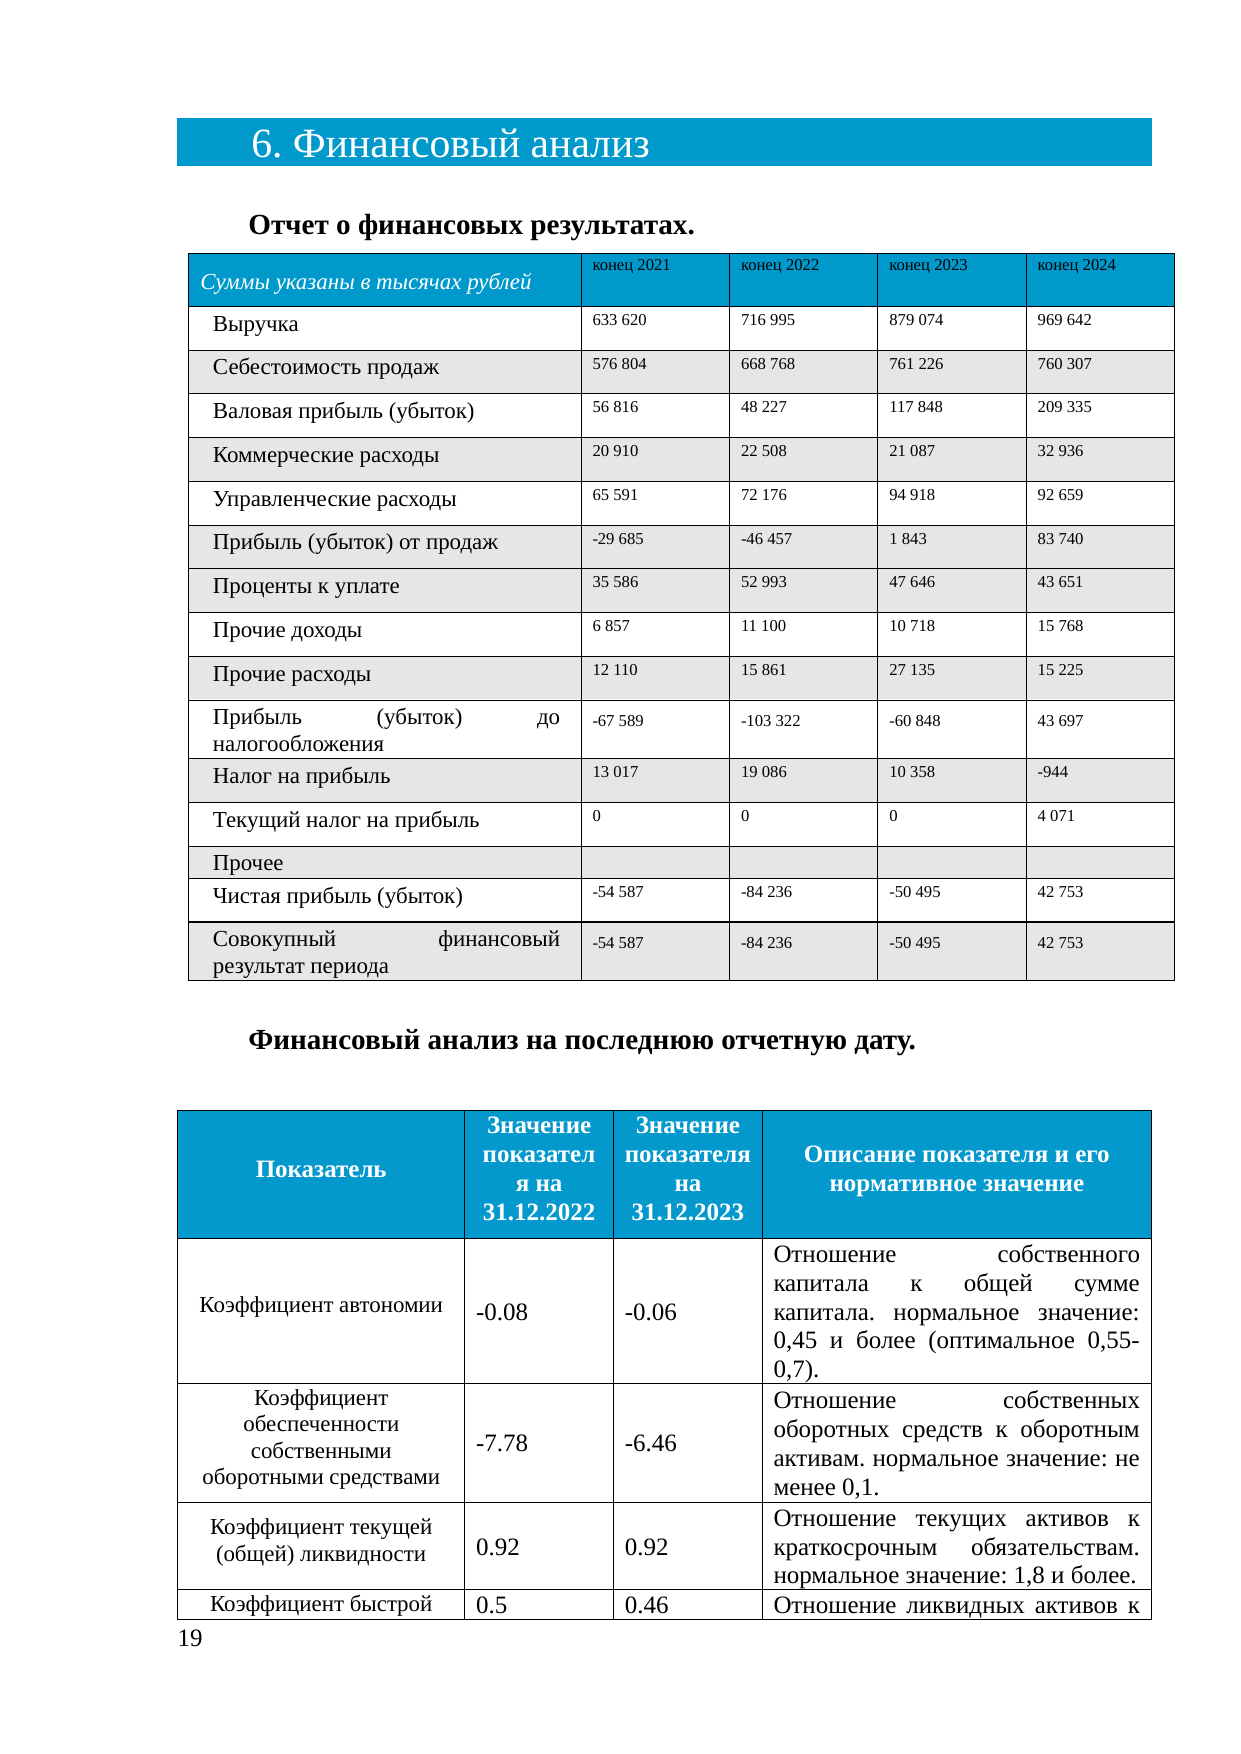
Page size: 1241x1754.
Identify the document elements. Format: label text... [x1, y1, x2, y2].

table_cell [178, 1590, 464, 1619]
table_cell 760 307 [1027, 351, 1174, 393]
table_cell 0.5 [465, 1590, 613, 1619]
table_cell -944 [1027, 759, 1174, 802]
table_cell 0.92 [465, 1503, 613, 1589]
table_cell Коммерческие расходы [189, 438, 581, 481]
table_cell Прочее [189, 847, 581, 878]
table_header конец 2023 [878, 254, 1026, 306]
table_cell -84 236 [730, 879, 877, 921]
table_cell 22 508 [730, 438, 877, 481]
table_cell Коэффициент текущей (общей) ликвидности [178, 1503, 464, 1589]
table_cell 576 804 [582, 351, 729, 393]
table_cell 52 993 [730, 569, 877, 612]
table_cell -46 457 [730, 526, 877, 568]
table_header Значение показателя на 31.12.2023 [614, 1111, 762, 1238]
table_header конец 2021 [582, 254, 729, 306]
table_cell -54 587 [582, 923, 729, 980]
table_cell 15 768 [1027, 613, 1174, 656]
table_cell 716 995 [730, 307, 877, 349]
table_cell Текущий налог на прибыль [189, 803, 581, 846]
table_cell [1027, 847, 1174, 878]
table_cell 21 087 [878, 438, 1026, 481]
table_cell 35 586 [582, 569, 729, 612]
table_cell 0 [582, 803, 729, 846]
table_cell Прибыль (убыток) от продаж [189, 526, 581, 568]
table_header Суммы указаны в тысячах рублей [189, 254, 581, 306]
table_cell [763, 1590, 1151, 1619]
table_cell 6 857 [582, 613, 729, 656]
table_cell -0.06 [614, 1239, 762, 1383]
table_cell 10 718 [878, 613, 1026, 656]
table_header Описание показателя и его нормативное значение [763, 1111, 1151, 1238]
table_header конец 2024 [1027, 254, 1174, 306]
table_cell 761 226 [878, 351, 1026, 393]
table_cell Управленческие расходы [189, 482, 581, 524]
table_cell [878, 847, 1026, 878]
table_cell 10 358 [878, 759, 1026, 802]
table_cell Валовая прибыль (убыток) [189, 394, 581, 437]
table_cell Отношение собственных оборотных средств к оборотным активам. нормальное значение: не менее 0,1. [763, 1384, 1151, 1502]
table_cell 117 848 [878, 394, 1026, 437]
table_cell 15 861 [730, 657, 877, 699]
table_cell 11 100 [730, 613, 877, 656]
table_cell -84 236 [730, 923, 877, 980]
table_cell Проценты к уплате [189, 569, 581, 612]
table_cell 72 176 [730, 482, 877, 524]
table_cell -6.46 [614, 1384, 762, 1502]
table_cell -29 685 [582, 526, 729, 568]
table_cell 19 086 [730, 759, 877, 802]
table_cell 48 227 [730, 394, 877, 437]
table_cell -0.08 [465, 1239, 613, 1383]
table_cell 56 816 [582, 394, 729, 437]
table_cell 12 110 [582, 657, 729, 699]
table_cell 0 [730, 803, 877, 846]
table_cell 83 740 [1027, 526, 1174, 568]
subtitle Финансовый анализ на последнюю отчетную дату. [248, 1022, 1152, 1056]
table_cell 32 936 [1027, 438, 1174, 481]
table_cell 42 753 [1027, 879, 1174, 921]
table_cell 969 642 [1027, 307, 1174, 349]
table_cell 20 910 [582, 438, 729, 481]
table_cell 15 225 [1027, 657, 1174, 699]
table_cell 94 918 [878, 482, 1026, 524]
table_header конец 2022 [730, 254, 877, 306]
table_cell 92 659 [1027, 482, 1174, 524]
table_cell 1 843 [878, 526, 1026, 568]
table_cell 27 135 [878, 657, 1026, 699]
table_cell 209 335 [1027, 394, 1174, 437]
table_cell -50 495 [878, 923, 1026, 980]
table_cell -54 587 [582, 879, 729, 921]
table_cell Отношение собственного капитала к общей сумме капитала. нормальное значение: 0,45 и более (оптимальное 0,55-0,7). [763, 1239, 1151, 1383]
table_cell 0.46 [614, 1590, 762, 1619]
table_cell Выручка [189, 307, 581, 349]
table_cell Совокупный финансовый результат периода [189, 923, 581, 980]
table_cell -60 848 [878, 701, 1026, 758]
table_cell 879 074 [878, 307, 1026, 349]
table_cell -103 322 [730, 701, 877, 758]
table_cell [582, 847, 729, 878]
table_cell 13 017 [582, 759, 729, 802]
table_cell Себестоимость продаж [189, 351, 581, 393]
table_cell 43 651 [1027, 569, 1174, 612]
table_cell Прочие расходы [189, 657, 581, 699]
table_cell 0.92 [614, 1503, 762, 1589]
table_cell 668 768 [730, 351, 877, 393]
subtitle Отчет о финансовых результатах. [248, 207, 1152, 241]
table_cell Прочие доходы [189, 613, 581, 656]
table_cell 65 591 [582, 482, 729, 524]
table_cell 0 [878, 803, 1026, 846]
table_cell 633 620 [582, 307, 729, 349]
table_cell 4 071 [1027, 803, 1174, 846]
table_cell 42 753 [1027, 923, 1174, 980]
table_cell Налог на прибыль [189, 759, 581, 802]
table_header Значение показателя на 31.12.2022 [465, 1111, 613, 1238]
table_cell -50 495 [878, 879, 1026, 921]
table_header Показатель [178, 1111, 464, 1238]
table_cell Чистая прибыль (убыток) [189, 879, 581, 921]
table_cell Коэффициент автономии [178, 1239, 464, 1383]
table_cell Коэффициент обеспеченности собственными оборотными средствами [178, 1384, 464, 1502]
table_cell Отношение текущих активов к краткосрочным обязательствам. нормальное значение: 1,8 и более. [763, 1503, 1151, 1589]
table_cell 47 646 [878, 569, 1026, 612]
table_cell -67 589 [582, 701, 729, 758]
table_cell [730, 847, 877, 878]
subtitle 6. Финансовый анализ [177, 118, 1152, 166]
table_cell -7.78 [465, 1384, 613, 1502]
table_cell 43 697 [1027, 701, 1174, 758]
table_cell Прибыль (убыток) до налогообложения [189, 701, 581, 758]
